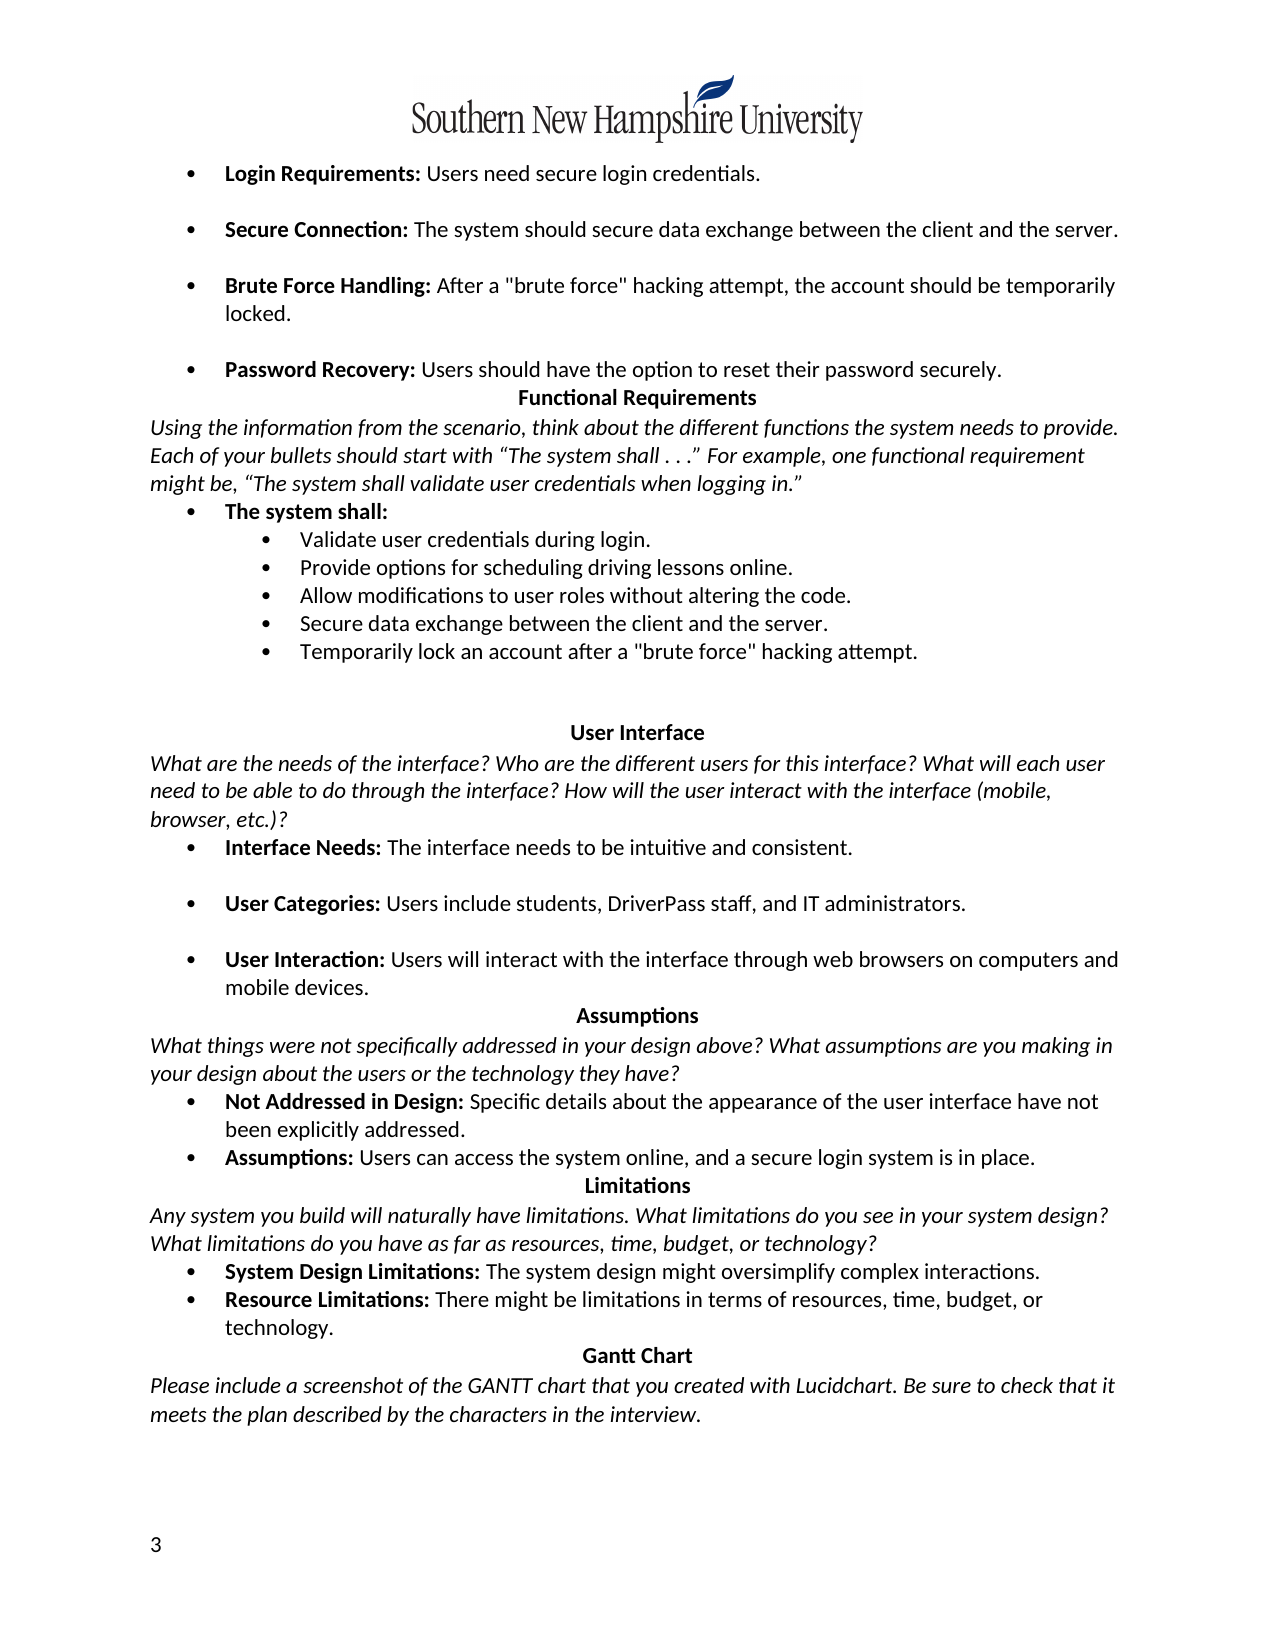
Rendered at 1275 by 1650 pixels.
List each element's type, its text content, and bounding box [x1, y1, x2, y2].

text What are the needs of the interface? Who are the different users for this interface? What will each user need to be able to do through the interface? How will the user interact with the interface (mobile, browser, etc.)? [150, 749, 1125, 833]
list Password Recovery: Users should have the option to reset their password securely. [187, 355, 1125, 383]
text What things were not specifically addressed in your design above? What assumptions are you making in your design about the users or the technology they have? [150, 1031, 1125, 1087]
picture [412, 75, 863, 143]
list Resource Limitations: There might be limitations in terms of resources, time, budget, or technology. [187, 1285, 1125, 1341]
list Not Addressed in Design: Specific details about the appearance of the user interface have not been explicitly addressed. [187, 1087, 1125, 1143]
list User Interaction: Users will interact with the interface through web browsers on computers and mobile devices. [187, 945, 1125, 1001]
list Login Requirements: Users need secure login credentials. [187, 159, 1125, 187]
text Any system you build will naturally have limitations. What limitations do you see in your system design? What limitations do you have as far as resources, time, budget, or technology? [150, 1201, 1125, 1257]
list Secure data exchange between the client and the server. [262, 609, 1125, 637]
list Assumptions: Users can access the system online, and a secure login system is in place. [187, 1143, 1125, 1171]
text Using the information from the scenario, think about the different functions the system needs to provide. Each of your bullets should start with “The system shall . . .” For example, one functional requirement might be, “The system shall validate user credentials when logging in.” [150, 413, 1125, 497]
list The system shall: [187, 497, 1125, 525]
subtitle Assumptions [150, 1001, 1125, 1029]
list Provide options for scheduling driving lessons online. [262, 553, 1125, 581]
list Brute Force Handling: After a "brute force" hacking attempt, the account should be temporarily locked. [187, 271, 1125, 327]
list System Design Limitations: The system design might oversimplify complex interactions. [187, 1257, 1125, 1285]
subtitle Limitations [150, 1171, 1125, 1199]
list Validate user credentials during login. [262, 525, 1125, 553]
list Interface Needs: The interface needs to be intuitive and consistent. [187, 833, 1125, 861]
list Secure Connection: The system should secure data exchange between the client and the server. [187, 215, 1125, 243]
text Please include a screenshot of the GANTT chart that you created with Lucidchart. Be sure to check that it meets the plan described by the characters in the interview. [150, 1372, 1125, 1428]
subtitle Gantt Chart [150, 1341, 1125, 1369]
subtitle Functional Requirements [150, 383, 1125, 411]
subtitle User Interface [150, 718, 1125, 746]
list User Categories: Users include students, DriverPass staff, and IT administrators. [187, 889, 1125, 917]
list Temporarily lock an account after a "brute force" hacking attempt. [262, 637, 1125, 665]
list Allow modifications to user roles without altering the code. [262, 581, 1125, 609]
